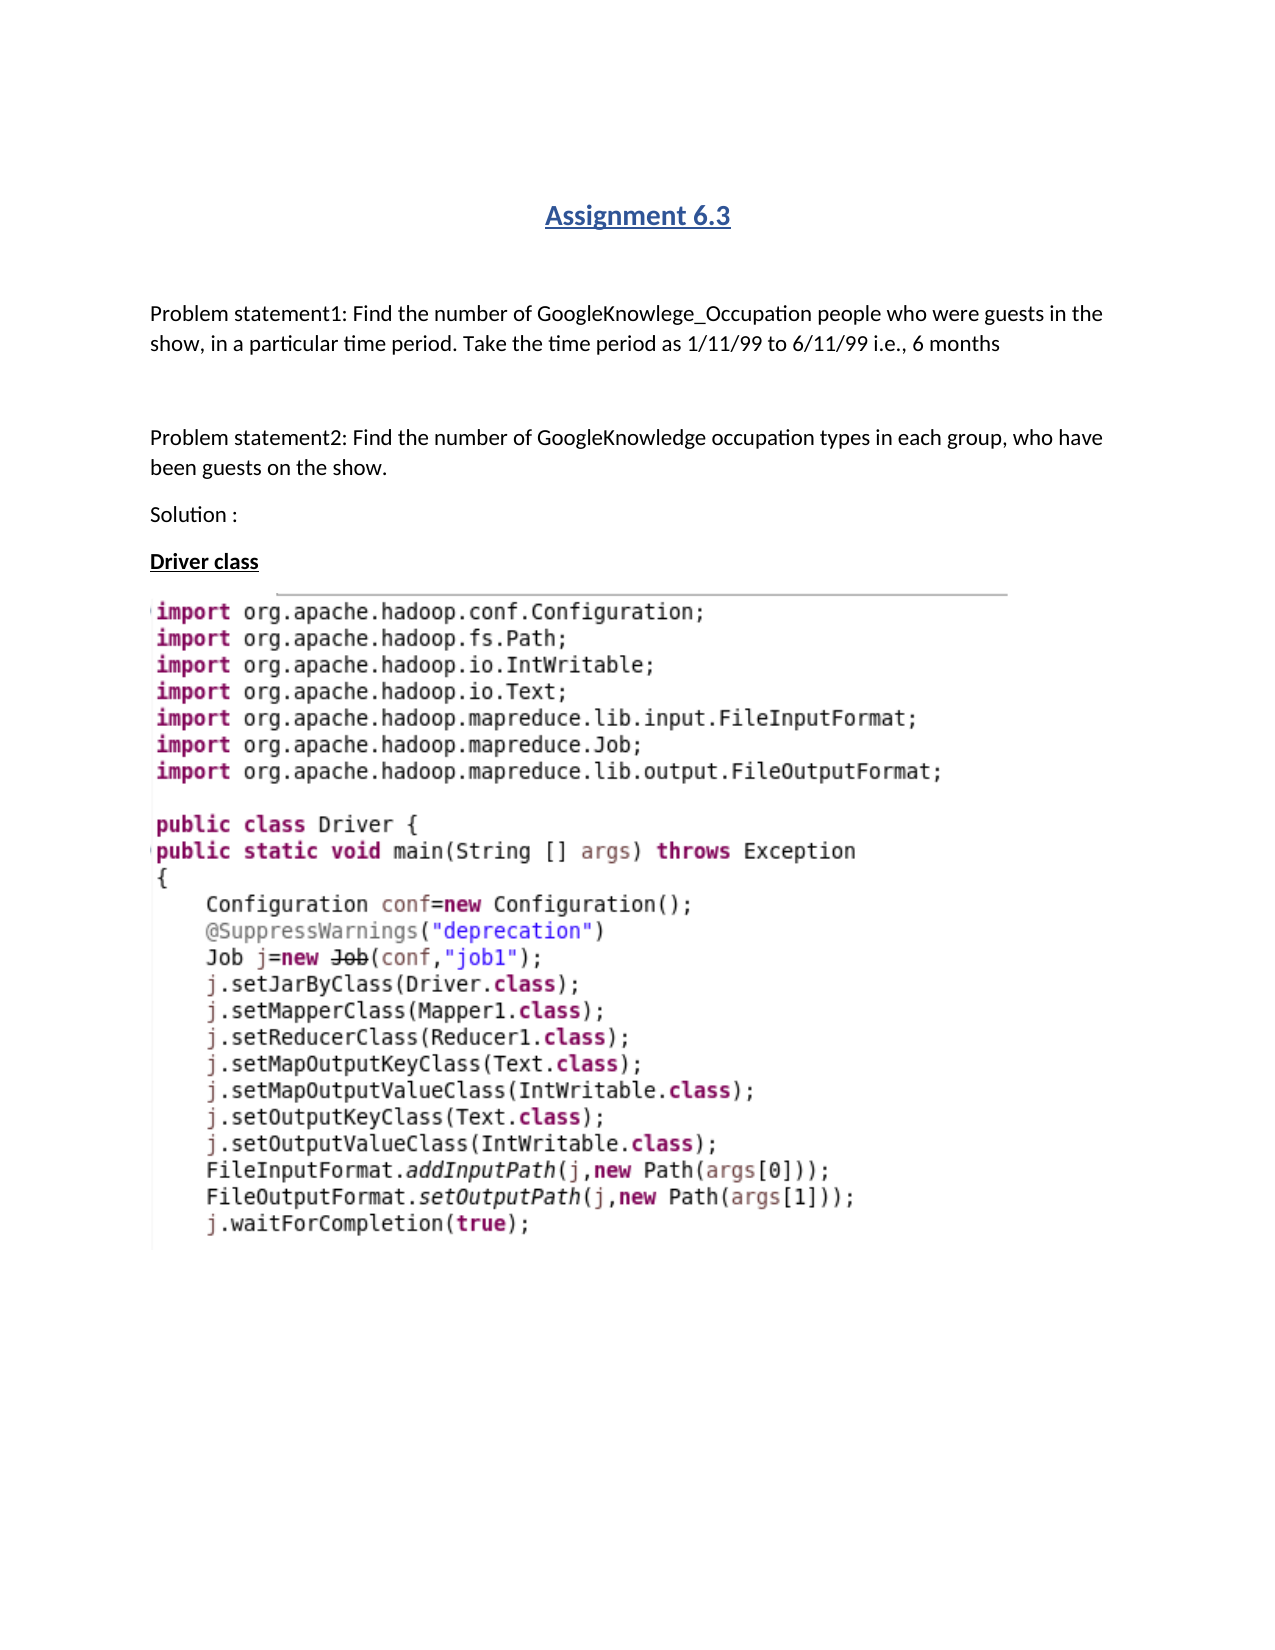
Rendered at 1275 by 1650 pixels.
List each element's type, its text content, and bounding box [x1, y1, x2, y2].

picture [150, 593, 1008, 1250]
text Assignment 6.3 [150, 197, 1125, 232]
text Solution : [150, 500, 1125, 528]
text Problem statement1: Find the number of GoogleKnowlege_Occupation people who were guests in the show, in a particular time period. Take the time period as 1/11/99 to 6/11/99 i.e., 6 months [150, 299, 1125, 357]
text Driver class [150, 547, 1125, 575]
text Problem statement2: Find the number of GoogleKnowledge occupation types in each group, who have been guests on the show. [150, 423, 1125, 481]
